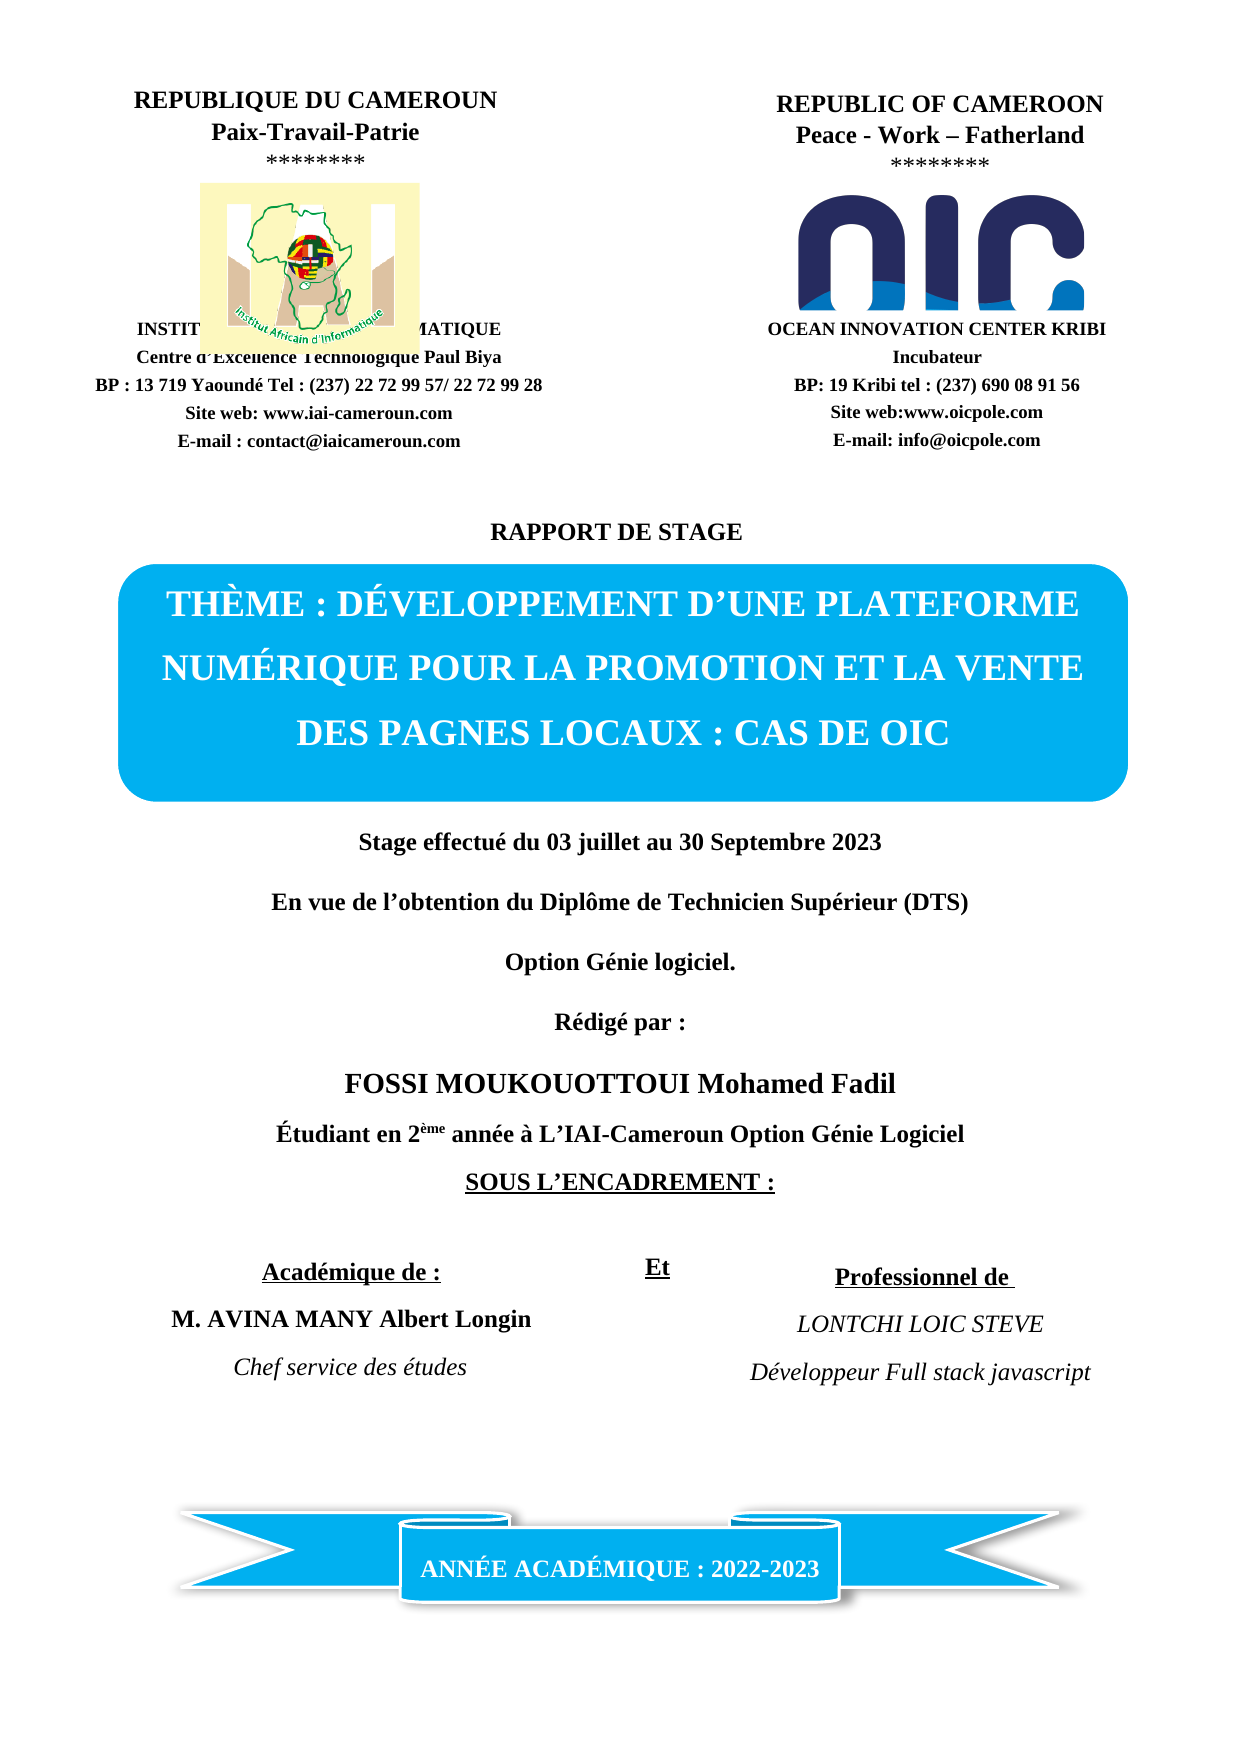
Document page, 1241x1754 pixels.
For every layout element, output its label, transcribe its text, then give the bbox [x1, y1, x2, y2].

text Étudiant en 2ème année à L’IAI-Cameroun Option Génie Logiciel [148, 1119, 1092, 1148]
text FOSSI MOUKOUOTTOUI Mohamed Fadil [148, 1067, 1092, 1100]
picture [215, 186, 404, 351]
text En vue de l’obtention du Diplôme de Technicien Supérieur (DTS) [148, 887, 1092, 916]
text SOUS L’ENCADREMENT : [148, 1167, 1092, 1196]
text Stage effectué du 03 juillet au 30 Septembre 2023 [148, 827, 1092, 856]
text Option Génie logiciel. [148, 947, 1092, 976]
picture [798, 195, 1085, 310]
text Rédigé par : [148, 1007, 1092, 1036]
